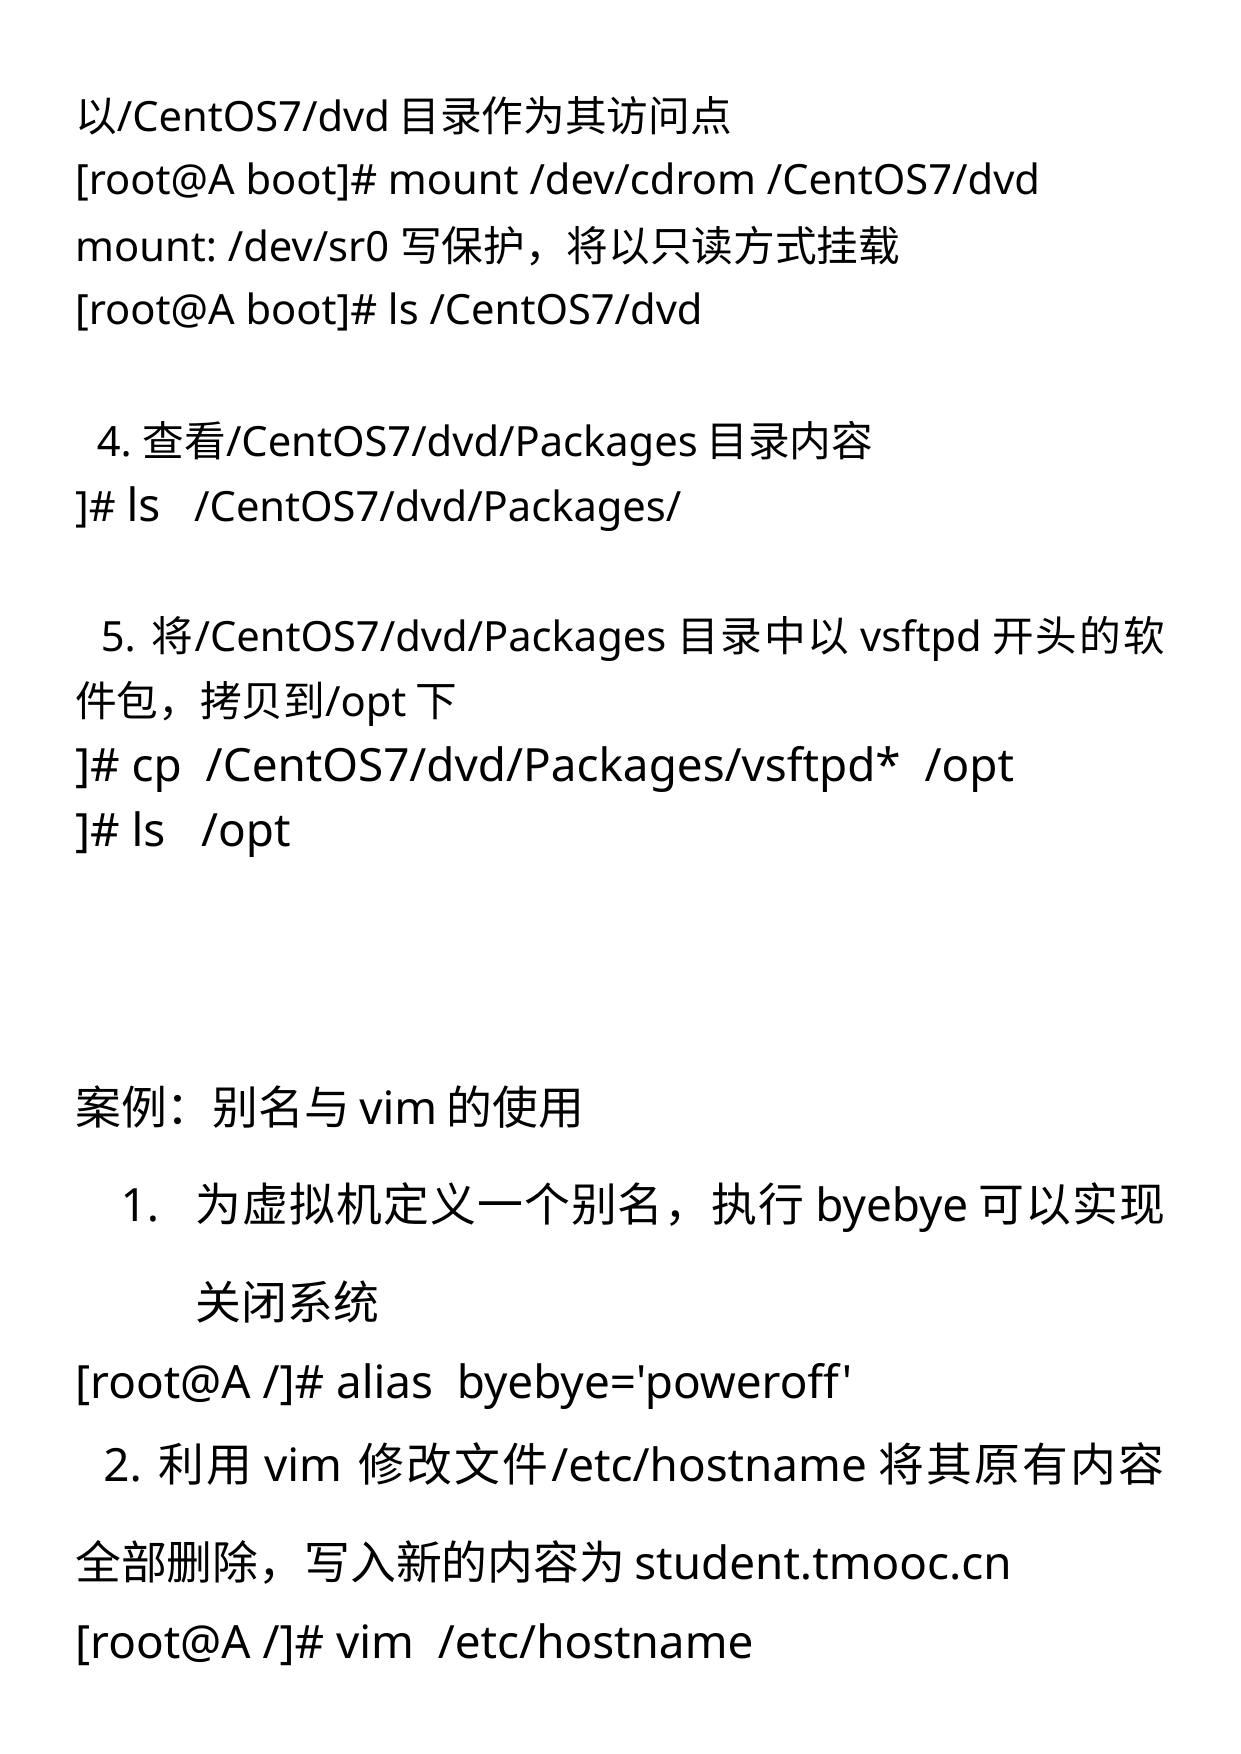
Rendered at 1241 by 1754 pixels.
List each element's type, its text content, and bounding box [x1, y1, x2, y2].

text [root@A /]# alias byebye='poweroff' [75, 1348, 1165, 1413]
text ]# cp /CentOS7/dvd/Packages/vsftpd* /opt [75, 731, 1165, 796]
text 案例：别名与vim的使用 [75, 1056, 1165, 1153]
text 2. 利用vim 修改文件/etc/hostname将其原有内容全部删除，写入新的内容为student.tmooc.cn [75, 1413, 1165, 1608]
text 5. 将/CentOS7/dvd/Packages目录中以vsftpd开头的软件包，拷贝到/opt下 [75, 601, 1165, 731]
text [75, 81, 1165, 146]
list 为虚拟机定义一个别名，执行byebye可以实现关闭系统 [120, 1153, 1165, 1348]
text ]# ls /opt [75, 796, 1165, 861]
text mount: /dev/sr0 写保护，将以只读方式挂载 [75, 211, 1165, 276]
text ]# ls /CentOS7/dvd/Packages/ [75, 471, 1165, 536]
text [root@A /]# vim /etc/hostname [75, 1608, 1165, 1673]
text [root@A boot]# ls /CentOS7/dvd [75, 276, 1165, 341]
text [root@A boot]# mount /dev/cdrom /CentOS7/dvd [75, 146, 1165, 211]
text 4. 查看/CentOS7/dvd/Packages目录内容 [75, 406, 1165, 471]
